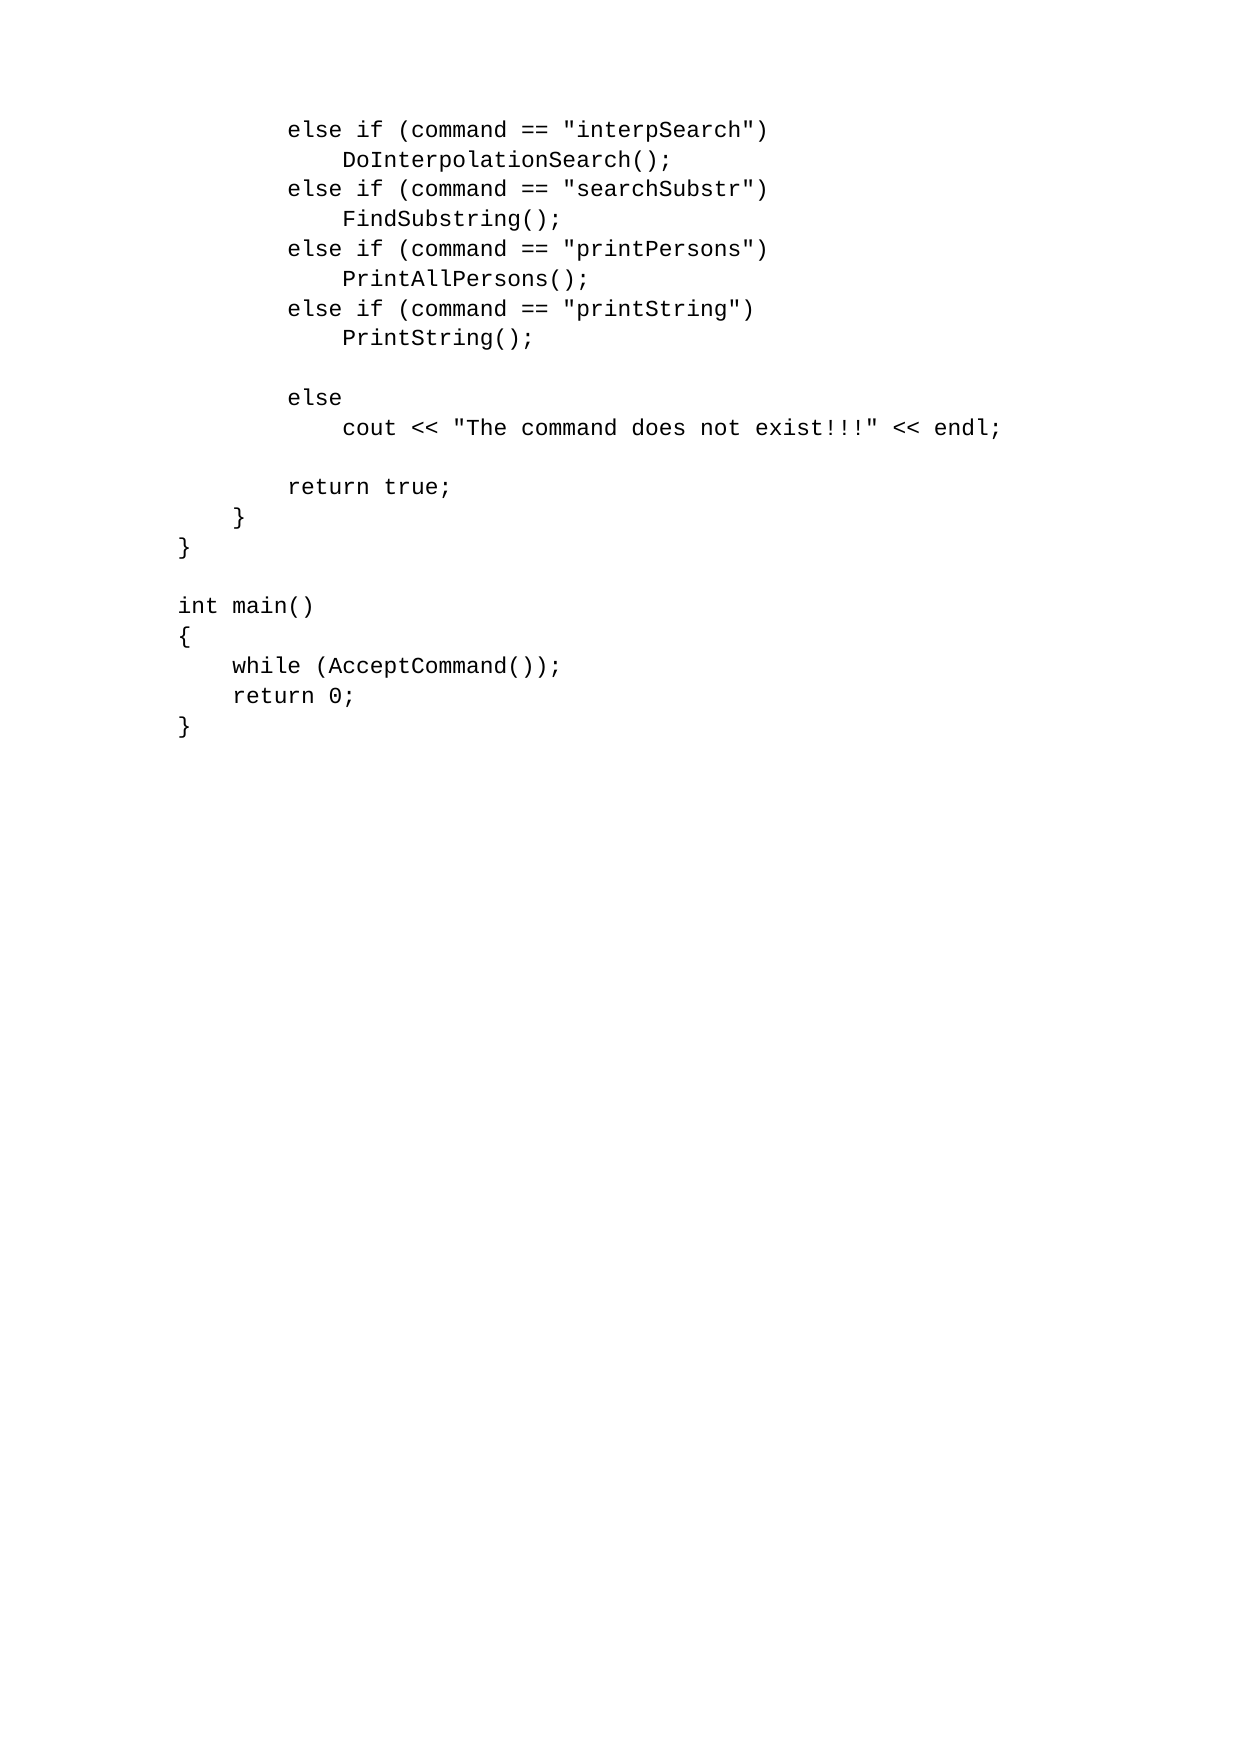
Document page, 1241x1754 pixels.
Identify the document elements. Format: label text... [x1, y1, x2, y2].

text { [177, 624, 1152, 651]
text return 0; [177, 684, 1152, 710]
text cout << "The command does not exist!!!" << endl; [177, 416, 1152, 442]
text PrintAllPersons(); [177, 267, 1152, 293]
text else if (command == "searchSubstr") [177, 178, 1152, 204]
text PrintString(); [177, 327, 1152, 353]
text else if (command == "interpSearch") [177, 118, 1152, 144]
text FindSubstring(); [177, 207, 1152, 233]
text } [177, 535, 1152, 561]
text else if (command == "printPersons") [177, 237, 1152, 263]
text return true; [177, 476, 1152, 502]
text int main() [177, 595, 1152, 621]
text } [177, 505, 1152, 531]
text else if (command == "printString") [177, 297, 1152, 323]
text } [177, 714, 1152, 740]
text DoInterpolationSearch(); [177, 148, 1152, 174]
text while (AcceptCommand()); [177, 654, 1152, 680]
text else [177, 386, 1152, 412]
